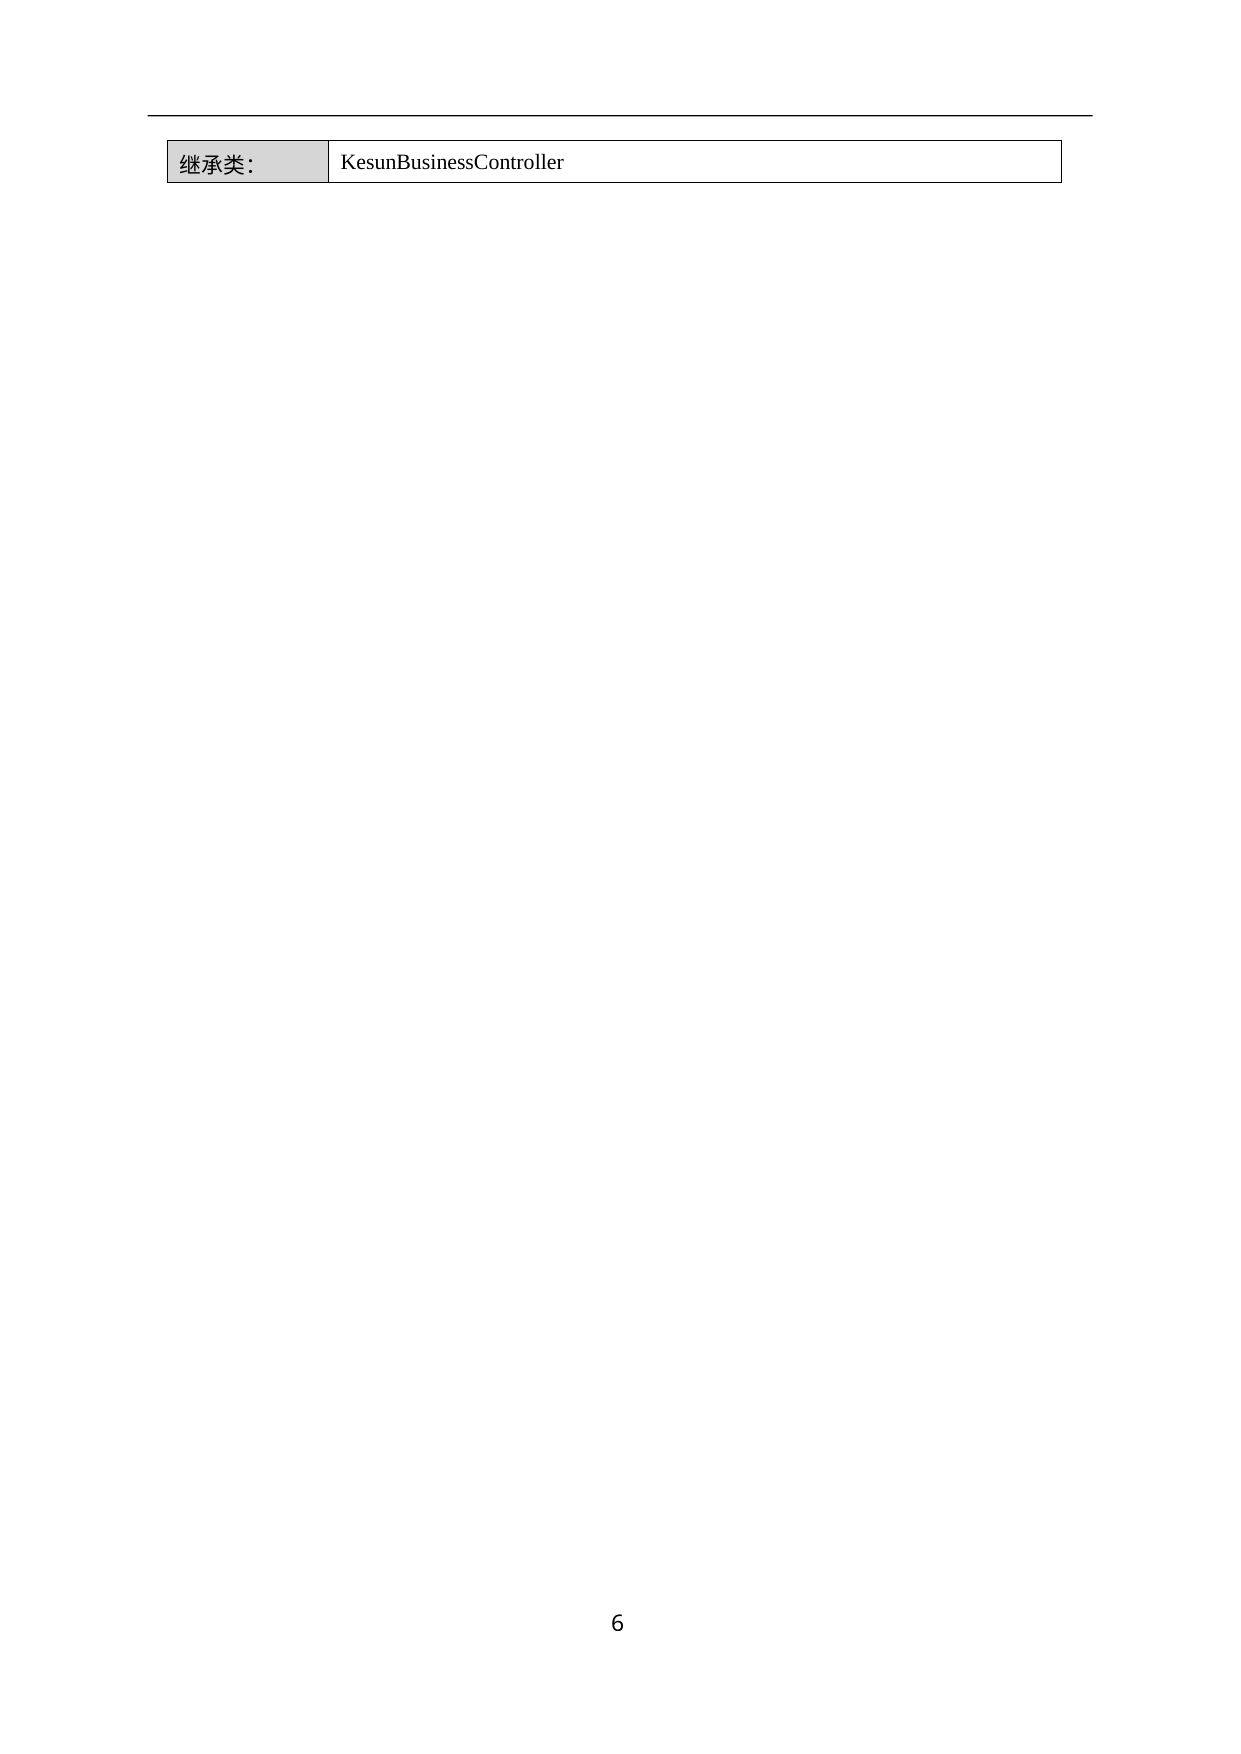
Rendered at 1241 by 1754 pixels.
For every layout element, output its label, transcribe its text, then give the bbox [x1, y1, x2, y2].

table_cell 继承类： [168, 141, 328, 182]
table_cell KesunBusinessController [329, 141, 1061, 182]
